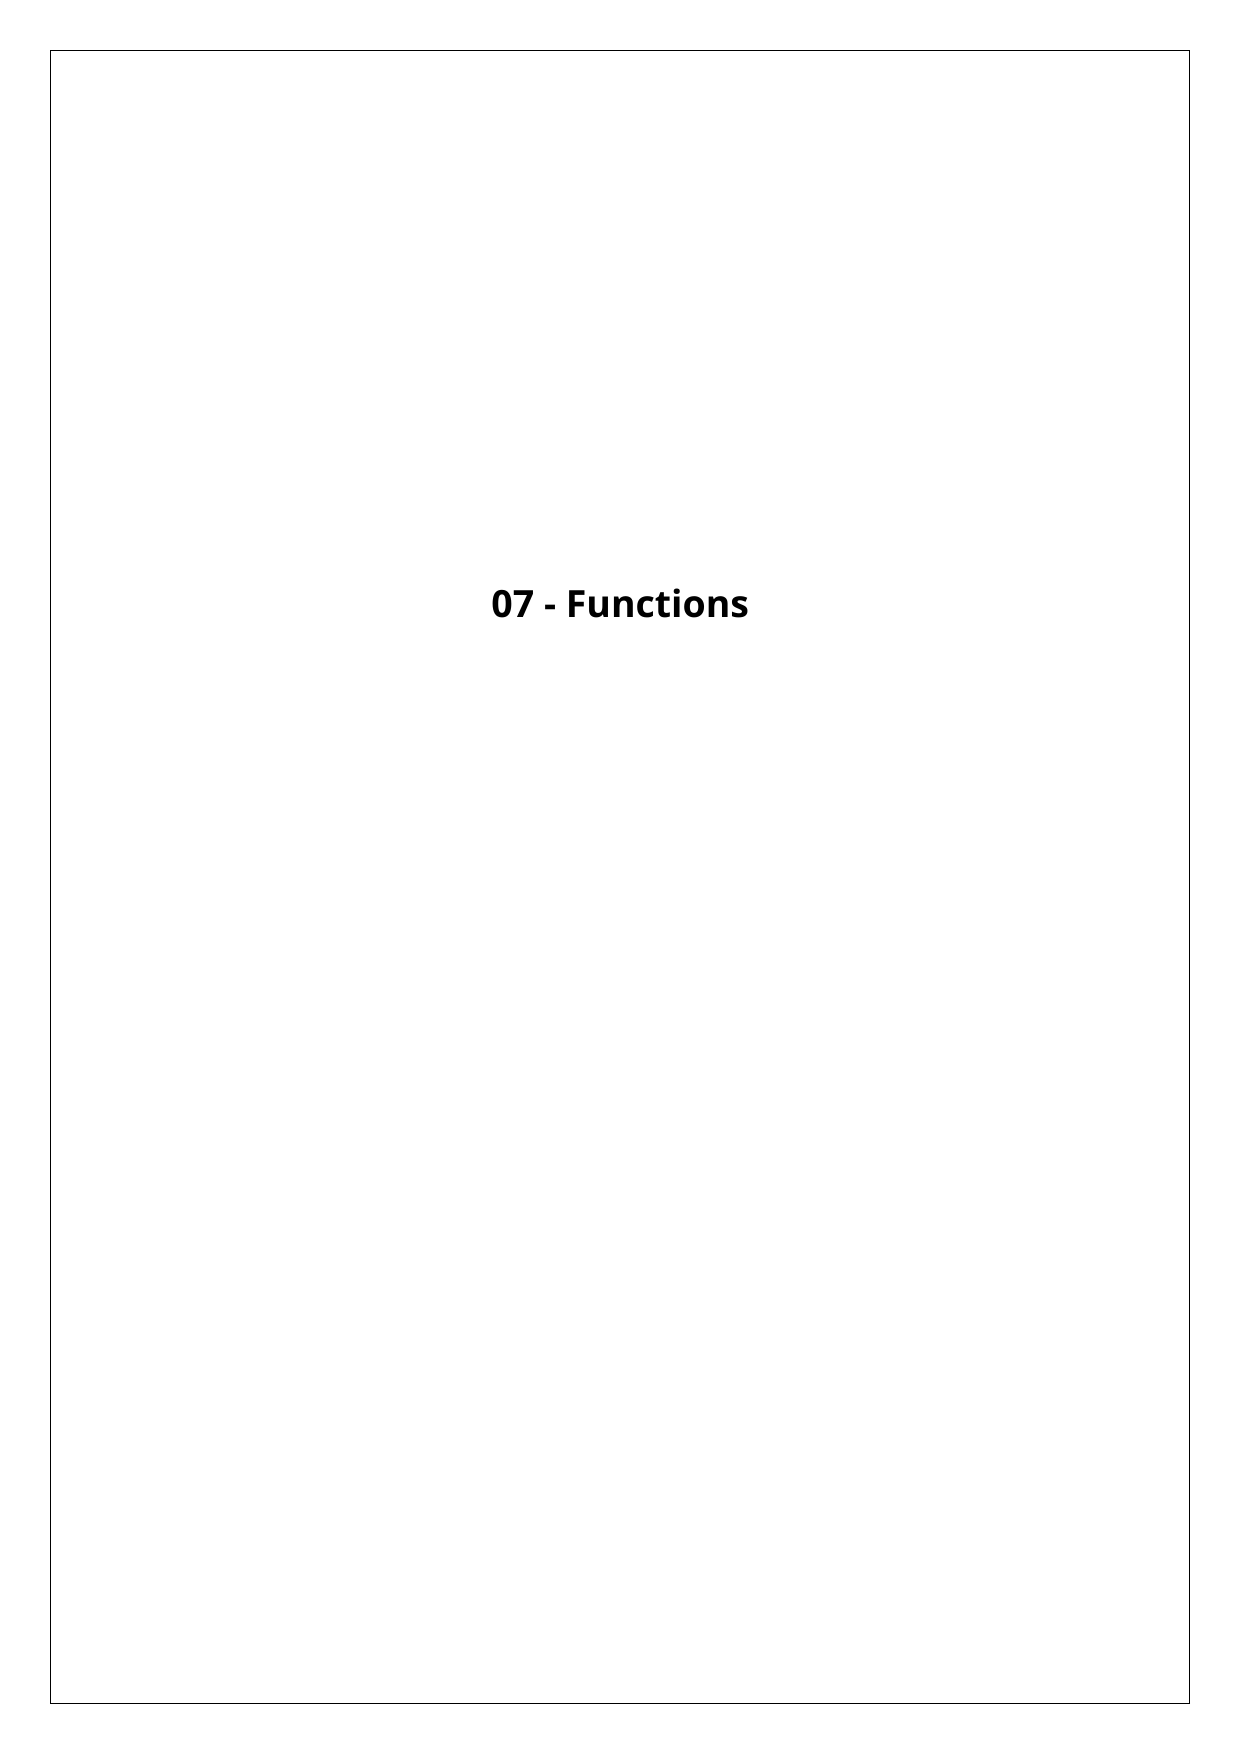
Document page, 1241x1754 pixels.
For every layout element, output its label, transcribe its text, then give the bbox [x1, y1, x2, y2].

text 07 - Functions [150, 578, 1090, 629]
